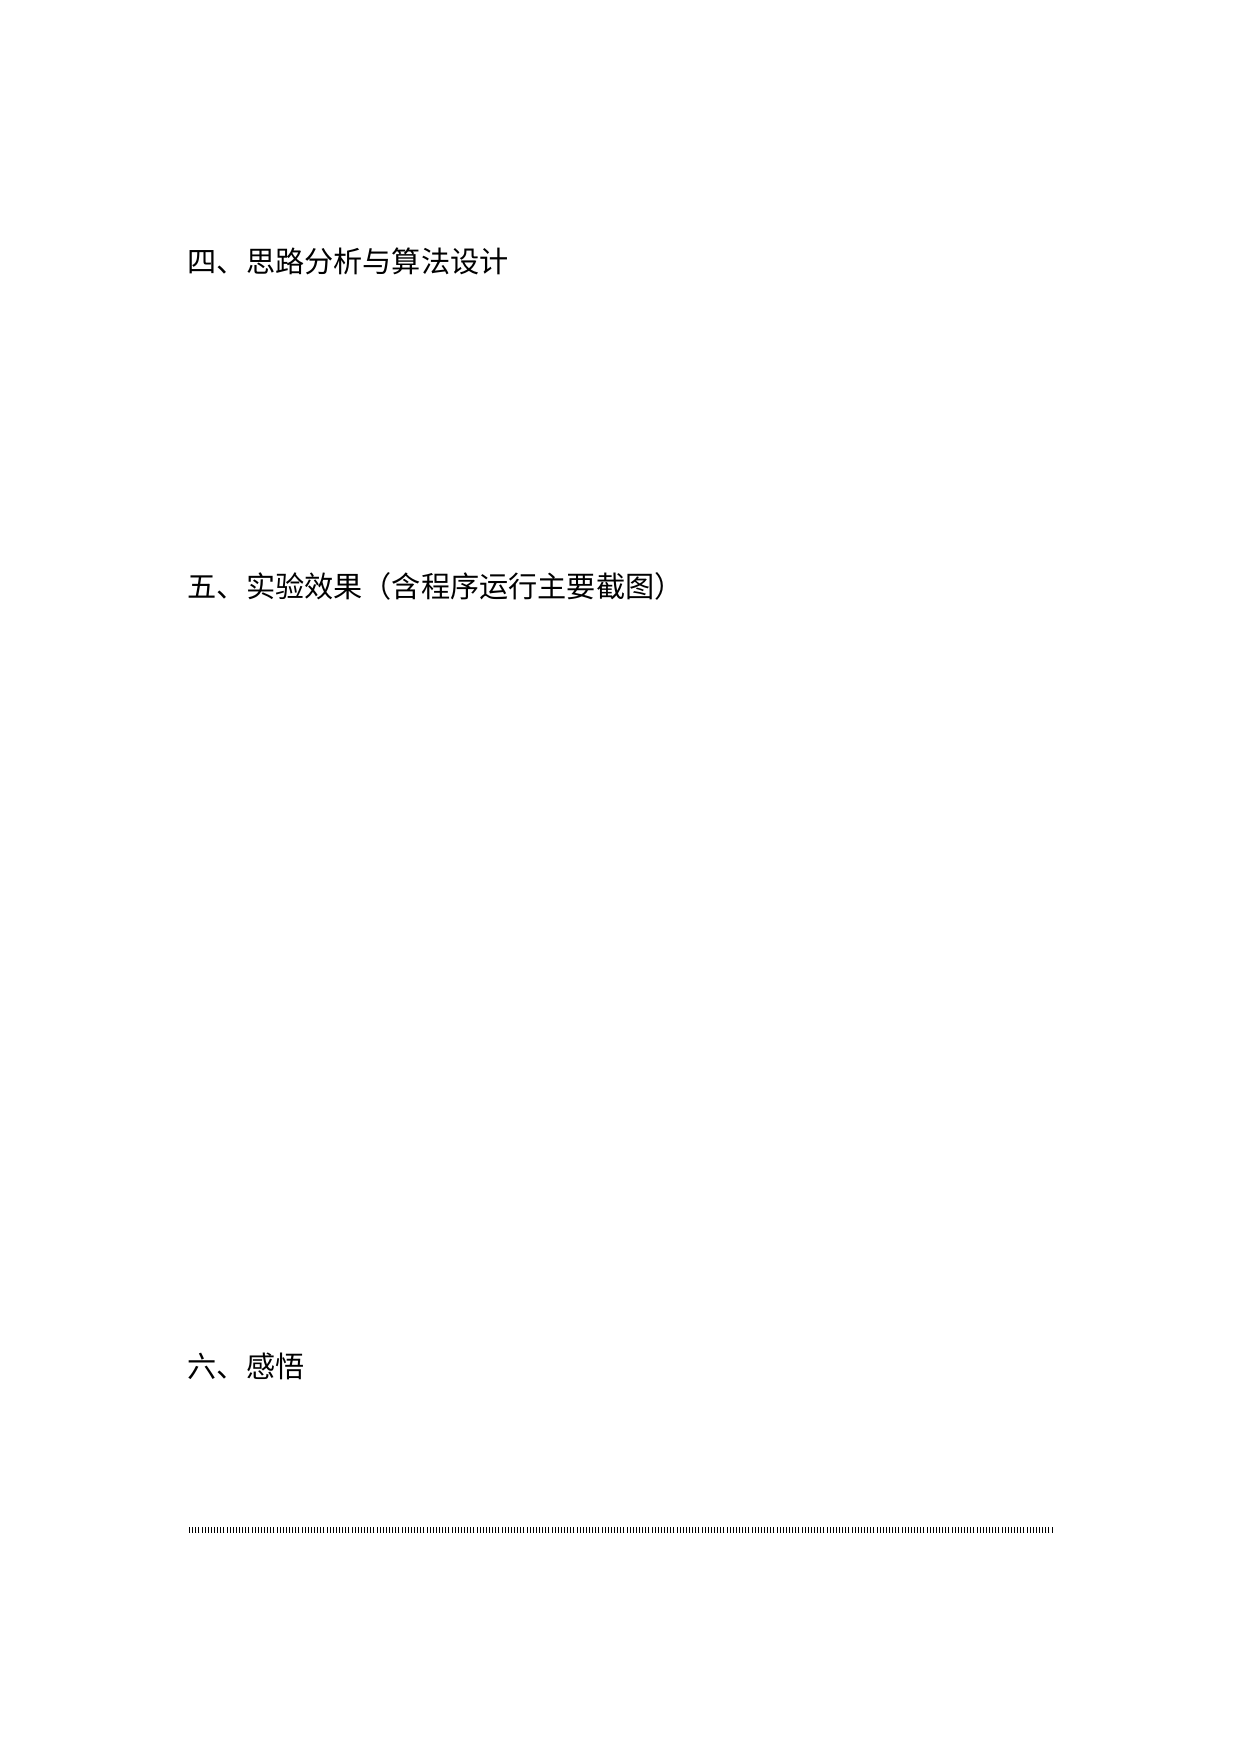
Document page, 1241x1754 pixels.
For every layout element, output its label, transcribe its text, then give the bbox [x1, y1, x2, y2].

text 六、感悟 [187, 1332, 1053, 1397]
text 五、实验效果（含程序运行主要截图） [187, 552, 1053, 617]
text 四、思路分析与算法设计 [187, 227, 1053, 292]
